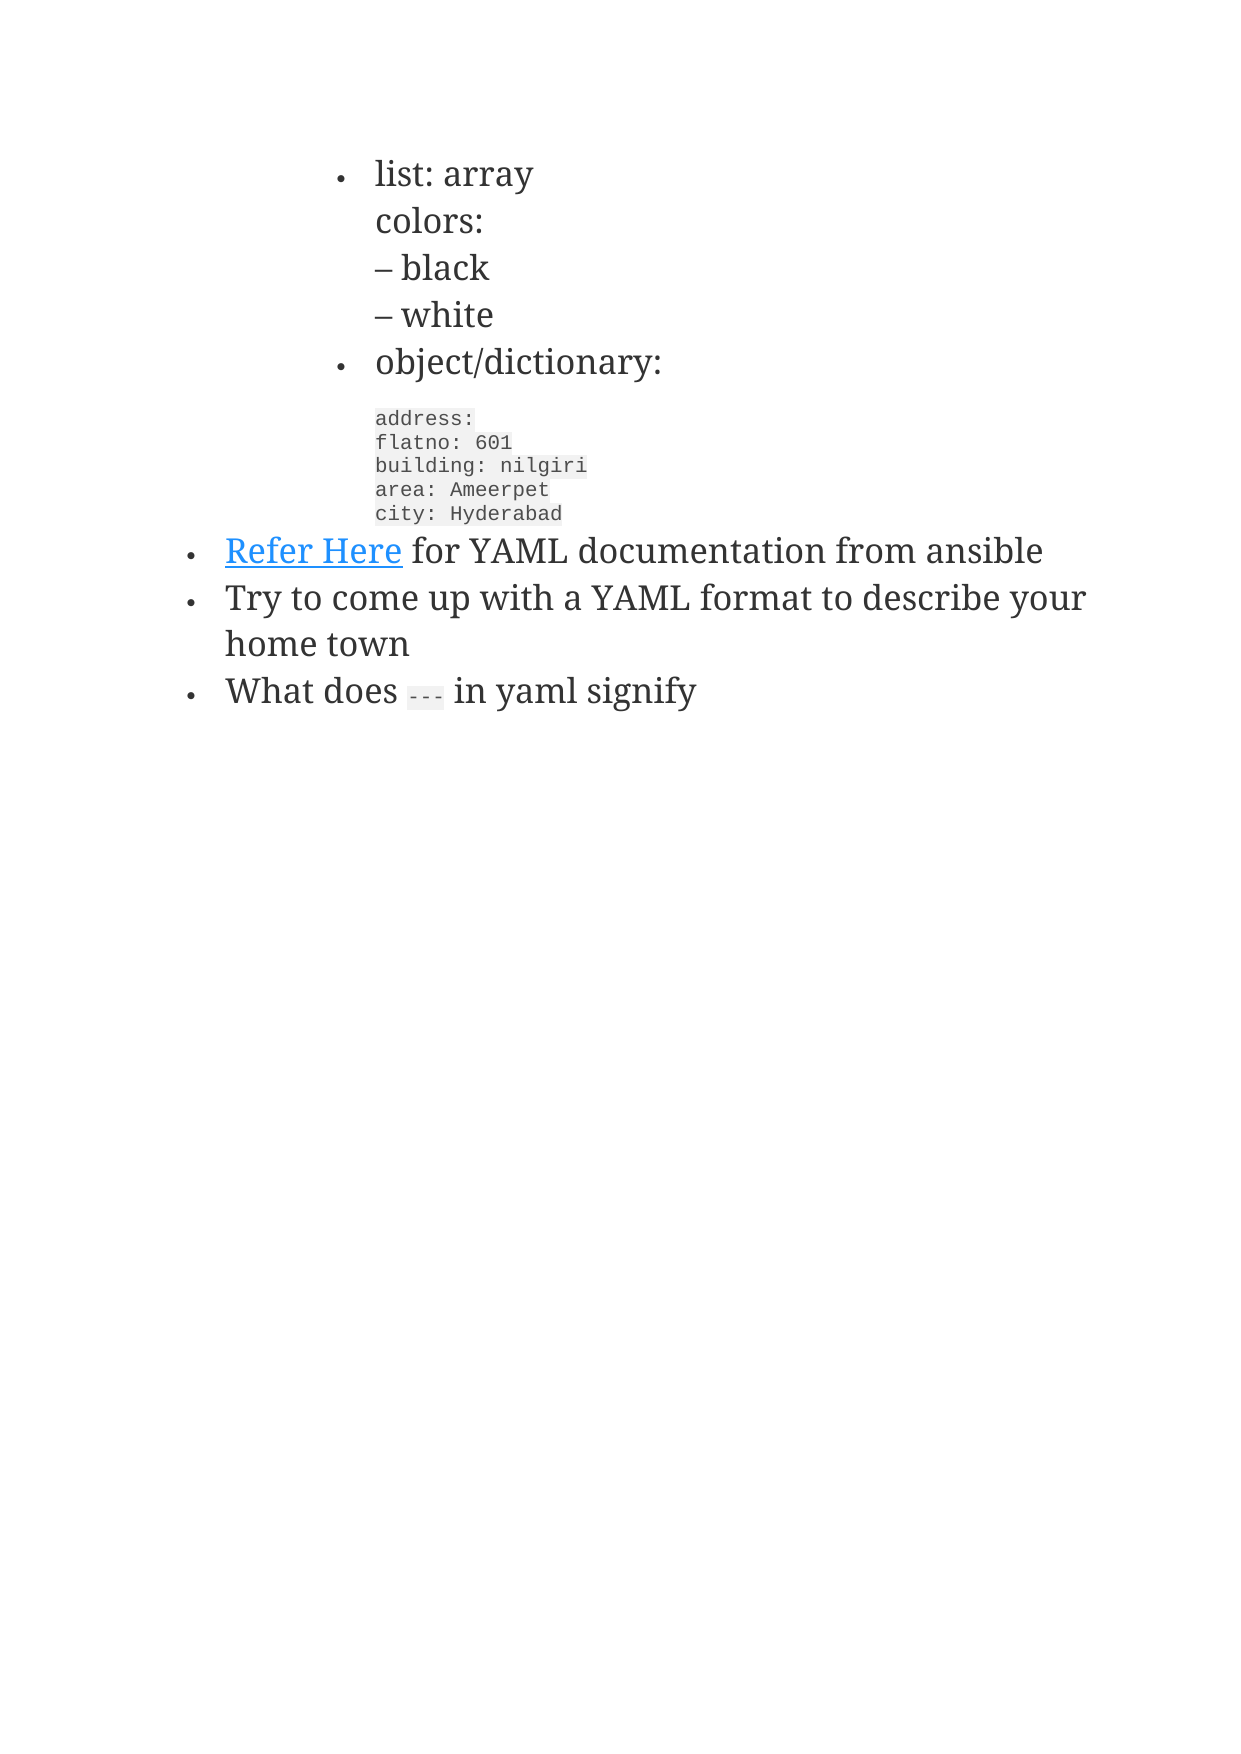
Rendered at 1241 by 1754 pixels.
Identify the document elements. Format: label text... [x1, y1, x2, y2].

list What does --- in yaml signify [187, 667, 1090, 714]
list object/dictionary: address: flatno: 601 building: nilgiri area: Ameerpet city: Hyderabad [337, 337, 1090, 526]
list Refer Here for YAML documentation from ansible [187, 526, 1090, 573]
list Try to come up with a YAML format to describe your home town [187, 573, 1090, 667]
list list: array colors: – black – white [337, 150, 1090, 337]
